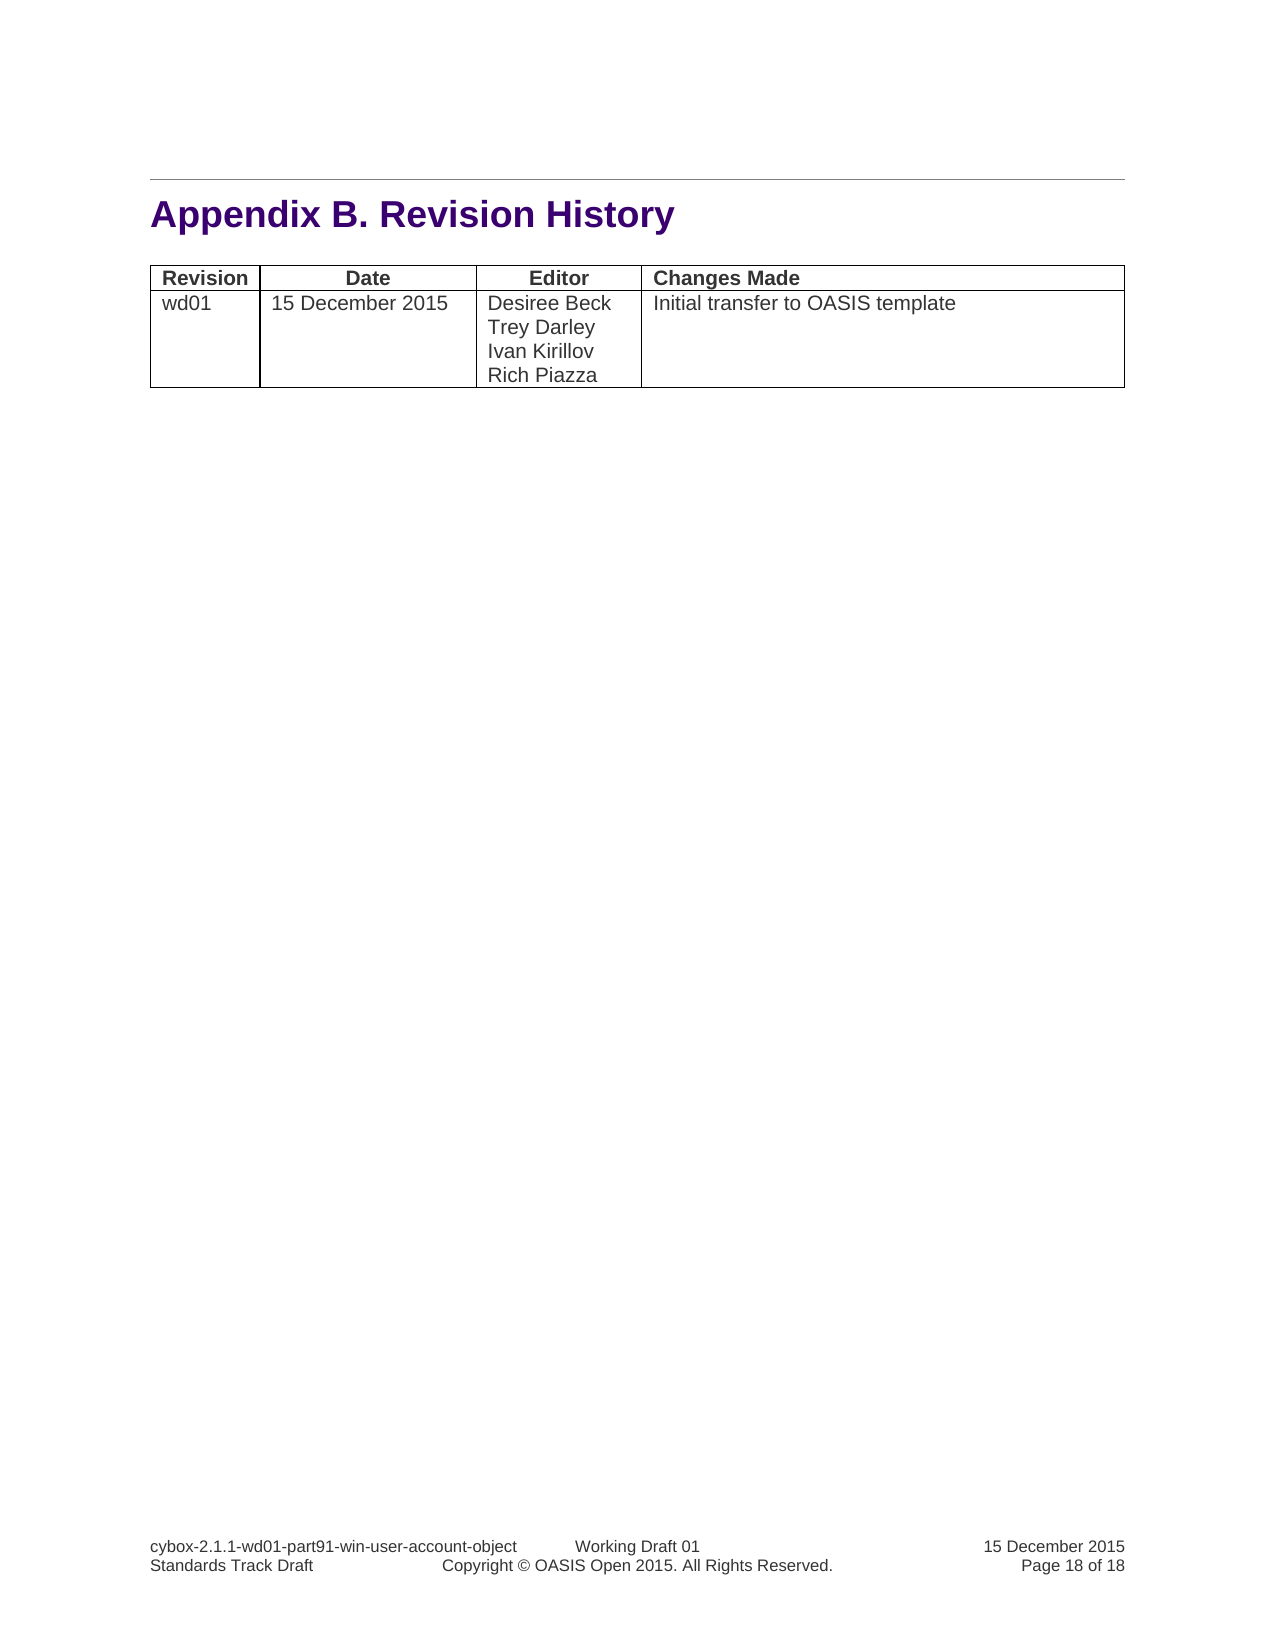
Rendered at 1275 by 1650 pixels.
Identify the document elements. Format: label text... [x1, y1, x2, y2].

table_header Revision [151, 266, 259, 290]
table_cell wd01 [151, 291, 259, 387]
table_header Changes Made [642, 266, 1124, 290]
subtitle Revision History [150, 180, 1125, 236]
table_header Editor [477, 266, 641, 290]
table_cell Initial transfer to OASIS template [642, 291, 1124, 387]
table_cell Desiree Beck Trey Darley Ivan Kirillov Rich Piazza [477, 291, 641, 387]
table_header Date [261, 266, 476, 290]
table_cell 15 December 2015 [261, 291, 476, 387]
